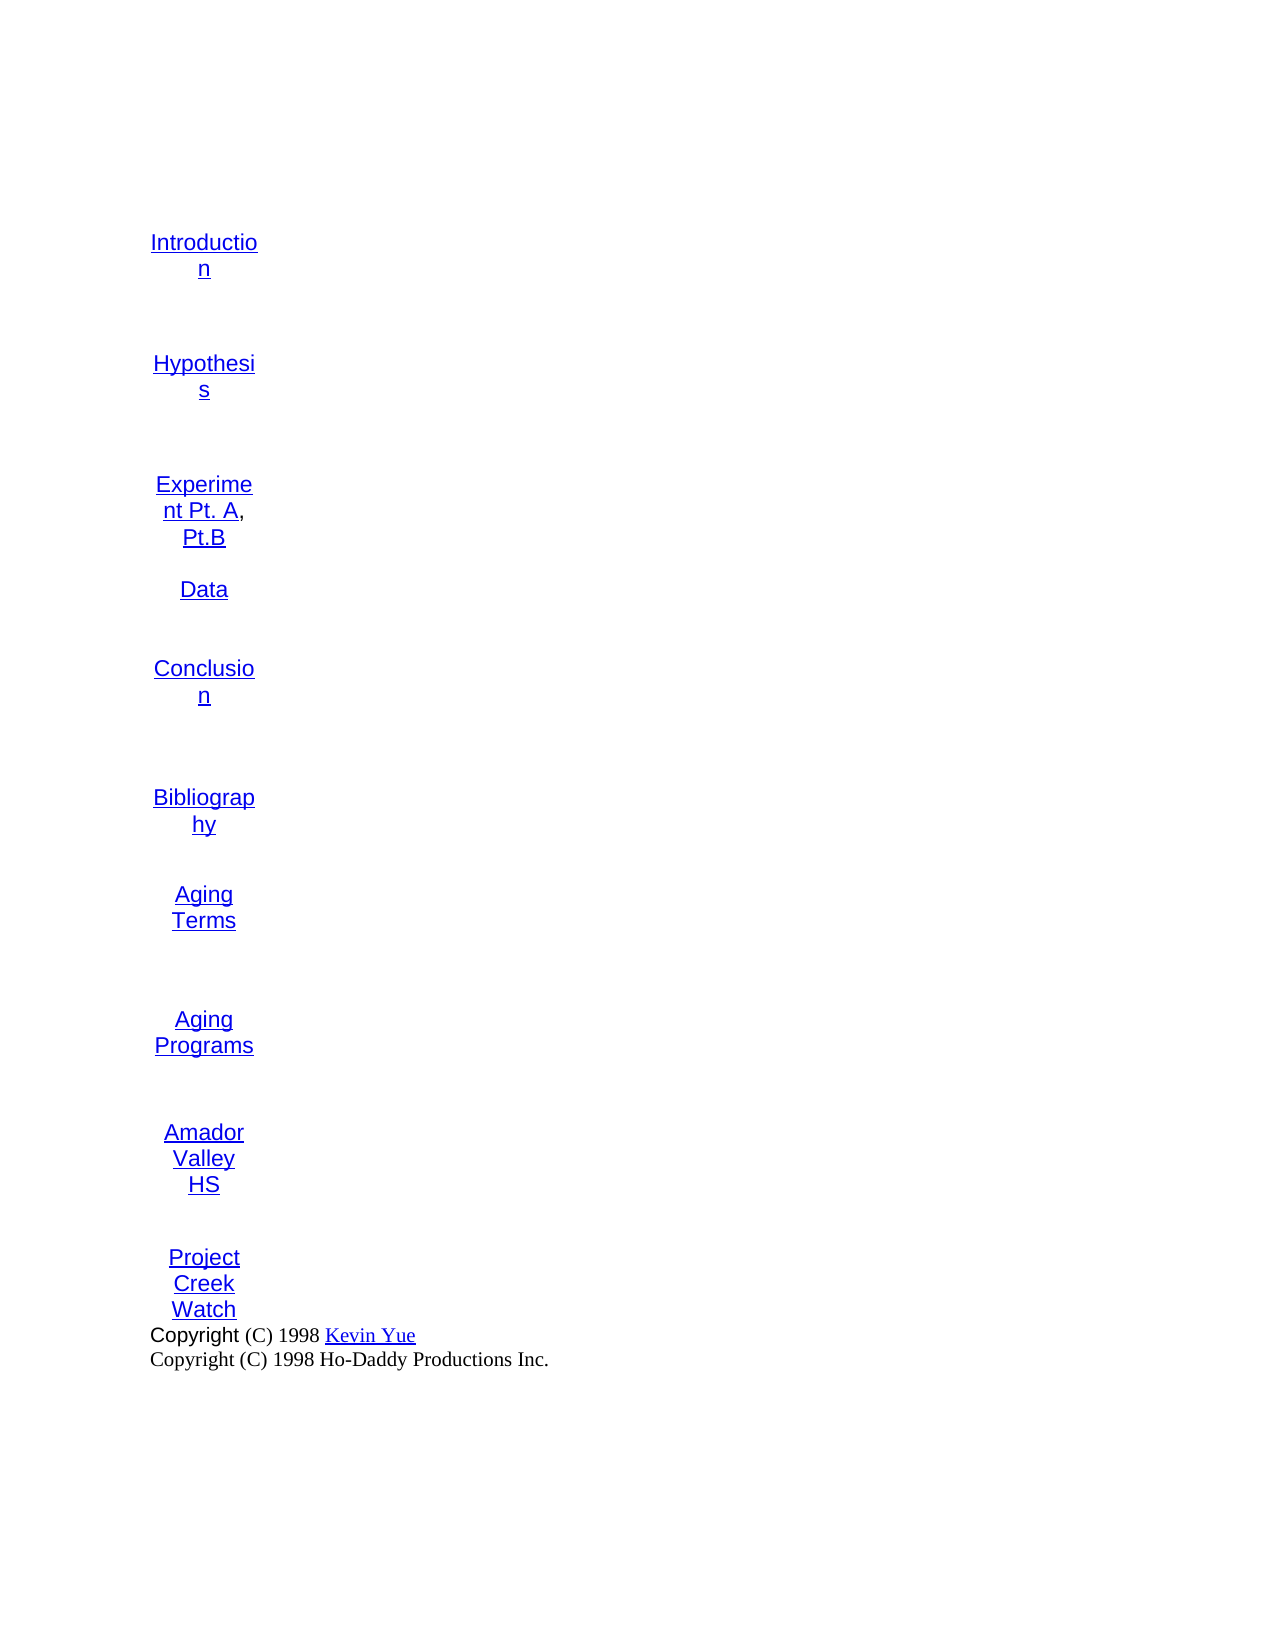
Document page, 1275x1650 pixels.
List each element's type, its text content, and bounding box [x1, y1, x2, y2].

table_cell Conclusion [150, 603, 258, 732]
text Copyright (C) 1998 Kevin Yue [150, 1322, 1125, 1347]
table_cell Bibliography [150, 732, 258, 854]
table_cell Project Creek Watch [150, 1217, 258, 1322]
text Copyright (C) 1998 Ho-Daddy Productions Inc. [150, 1347, 1125, 1371]
table_cell Hypothesis [150, 297, 258, 418]
table_cell Experiment Pt. A, Pt.B Data [150, 418, 258, 602]
table_header Introduction [150, 253, 258, 297]
table_cell Aging Programs [150, 980, 258, 1092]
table_header Introduction [150, 176, 258, 252]
table_cell Aging Terms [150, 855, 258, 979]
table_cell Amador Valley HS [150, 1092, 258, 1217]
